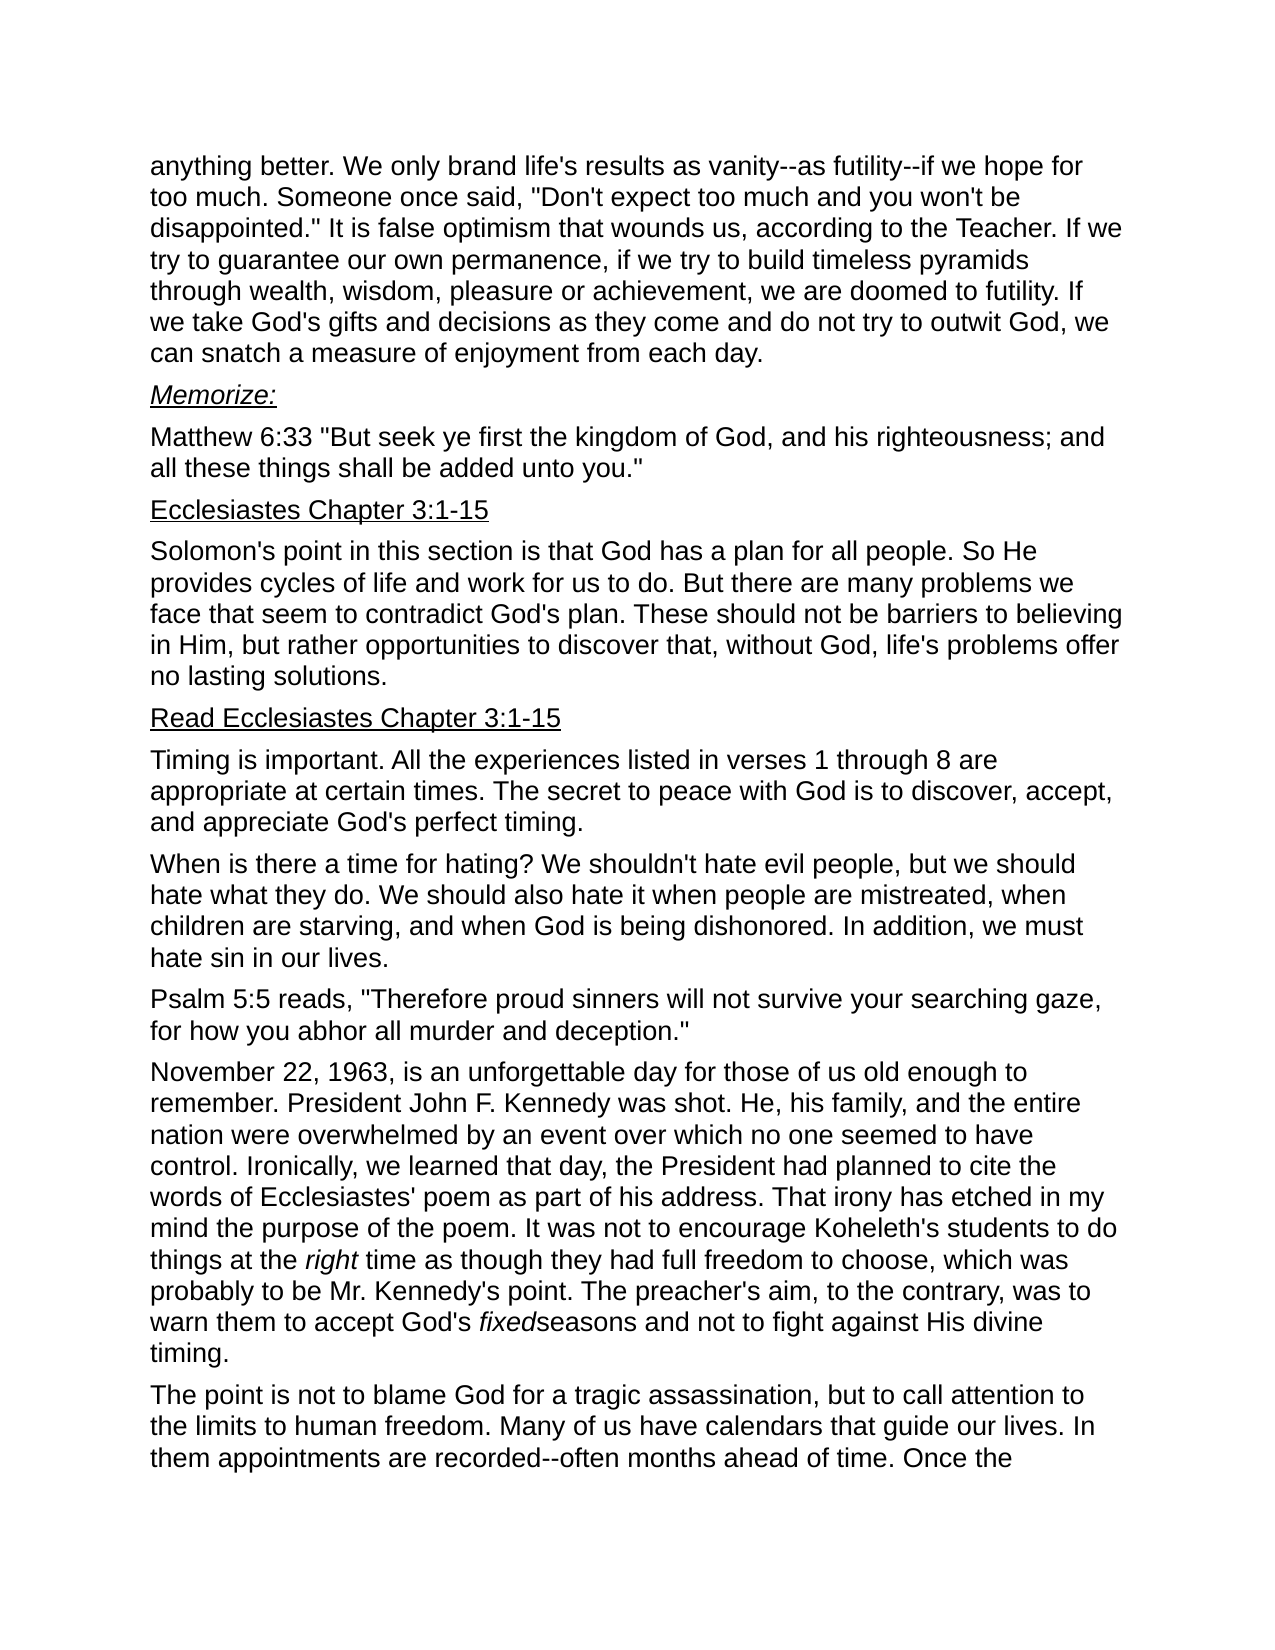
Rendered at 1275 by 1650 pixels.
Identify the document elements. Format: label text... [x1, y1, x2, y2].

text Solomon's point in this section is that God has a plan for all people. So He provides cycles of life and work for us to do. But there are many problems we face that seem to contradict God's plan. These should not be barriers to believing in Him, but rather opportunities to discover that, without God, life's problems offer no lasting solutions. [150, 535, 1125, 692]
text November 22, 1963, is an unforgettable day for those of us old enough to remember. President John F. Kennedy was shot. He, his family, and the entire nation were overwhelmed by an event over which no one seemed to have control. Ironically, we learned that day, the President had planned to cite the words of Ecclesiastes' poem as part of his address. That irony has etched in my mind the purpose of the poem. It was not to encourage Koheleth's students to do things at the right time as though they had full freedom to choose, which was probably to be Mr. Kennedy's point. The preacher's aim, to the contrary, was to warn them to accept God's fixedseasons and not to fight against His divine timing. [150, 1056, 1125, 1369]
text Matthew 6:33 "But seek ye first the kingdom of God, and his righteousness; and all these things shall be added unto you." [150, 421, 1125, 483]
text Read Ecclesiastes Chapter 3:1-15 [150, 702, 1125, 733]
text Memorize: [150, 379, 1125, 410]
text Timing is important. All the experiences listed in verses 1 through 8 are appropriate at certain times. The secret to peace with God is to discover, accept, and appreciate God's perfect timing. [150, 744, 1125, 837]
text Ecclesiastes Chapter 3:1-15 [150, 494, 1125, 525]
text When is there a time for hating? We shouldn't hate evil people, but we should hate what they do. We should also hate it when people are mistreated, when children are starving, and when God is being dishonored. In addition, we must hate sin in our lives. [150, 848, 1125, 973]
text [150, 150, 1125, 369]
text Psalm 5:5 reads, "Therefore proud sinners will not survive your searching gaze, for how you abhor all murder and deception." [150, 983, 1125, 1046]
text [150, 1379, 1125, 1473]
